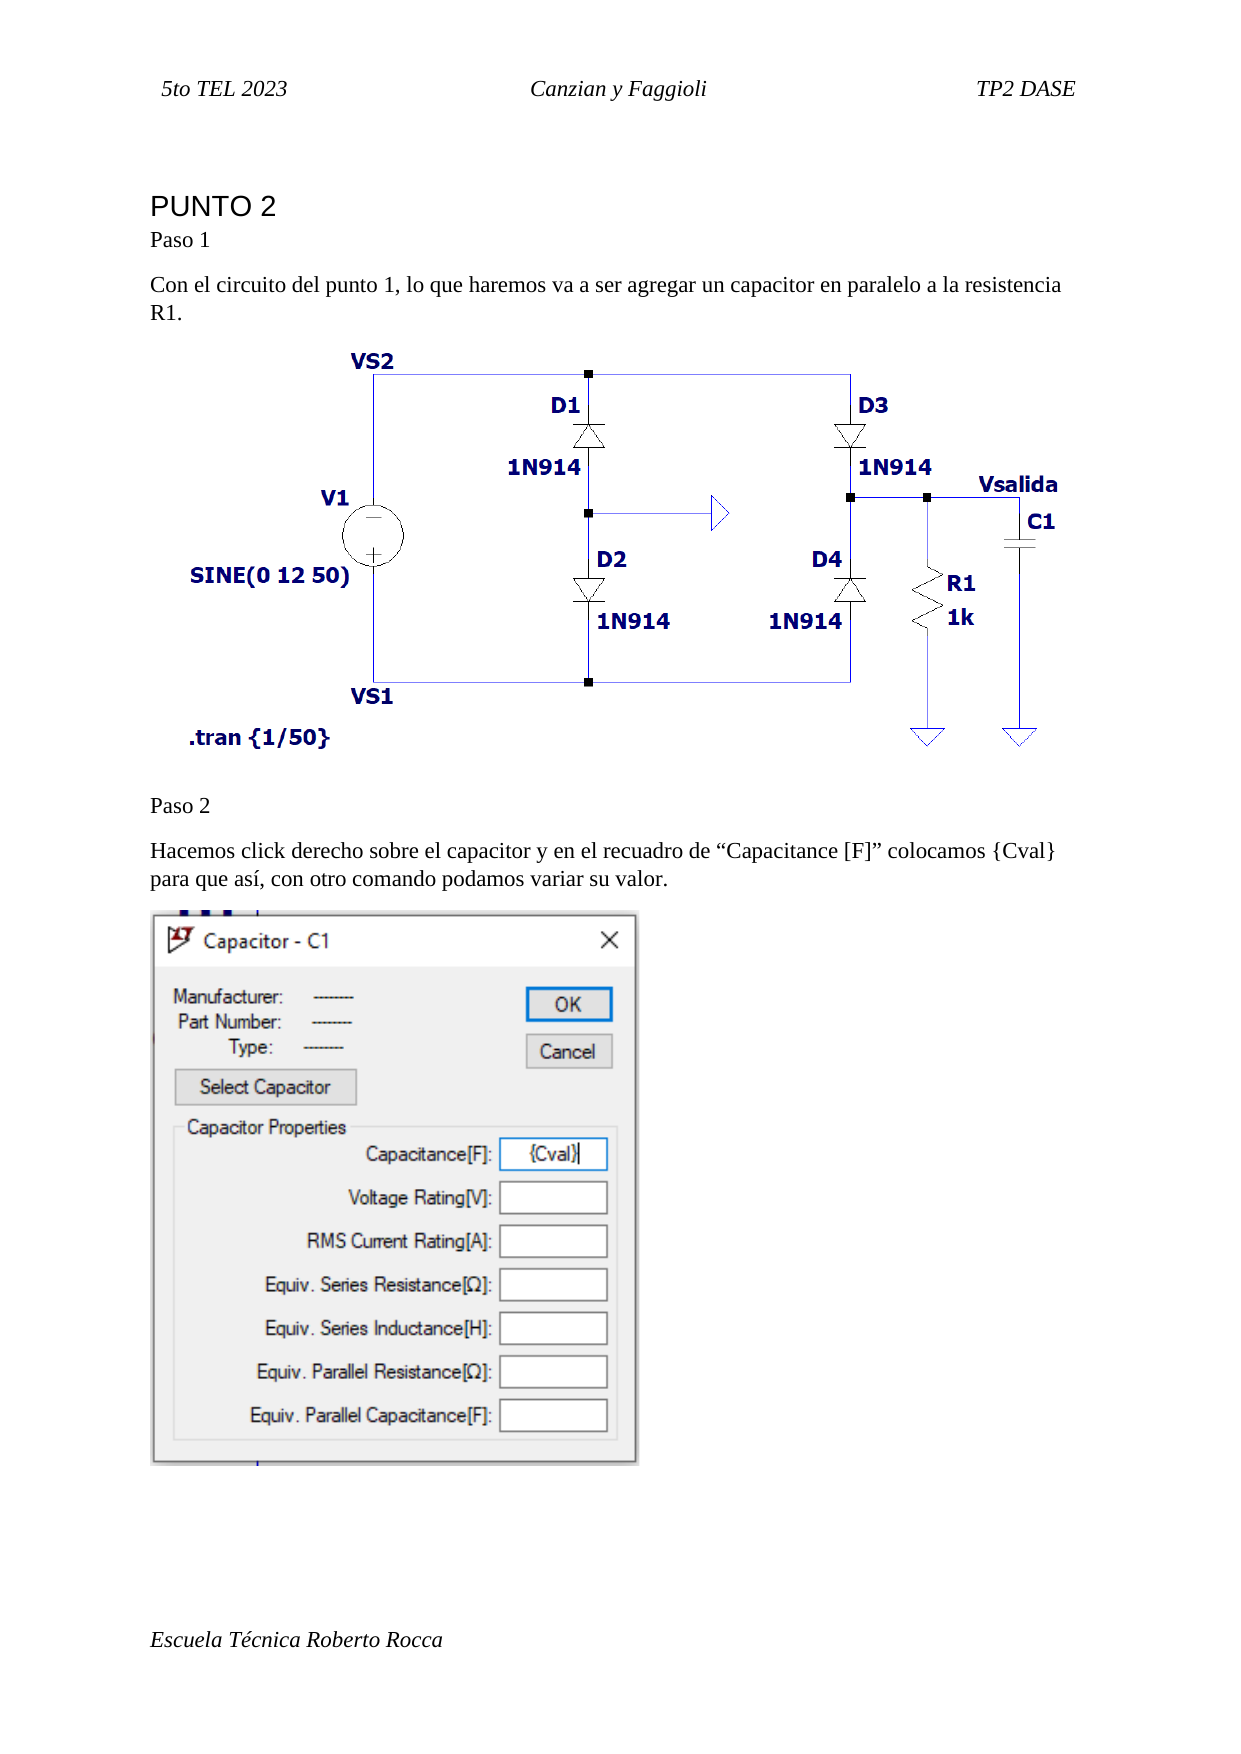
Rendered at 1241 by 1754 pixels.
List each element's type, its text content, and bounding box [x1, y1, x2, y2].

picture [150, 910, 640, 1466]
text Paso 2 [150, 792, 1090, 818]
text Paso 1 [150, 226, 1090, 252]
picture [150, 344, 1099, 773]
text Hacemos click derecho sobre el capacitor y en el recuadro de “Capacitance [F]” colocamos {Cval} para que así, con otro comando podamos variar su valor. [150, 837, 1090, 892]
subtitle PUNTO 2 [150, 189, 1090, 222]
text Con el circuito del punto 1, lo que haremos va a ser agregar un capacitor en paralelo a la resistencia R1. [150, 271, 1090, 326]
